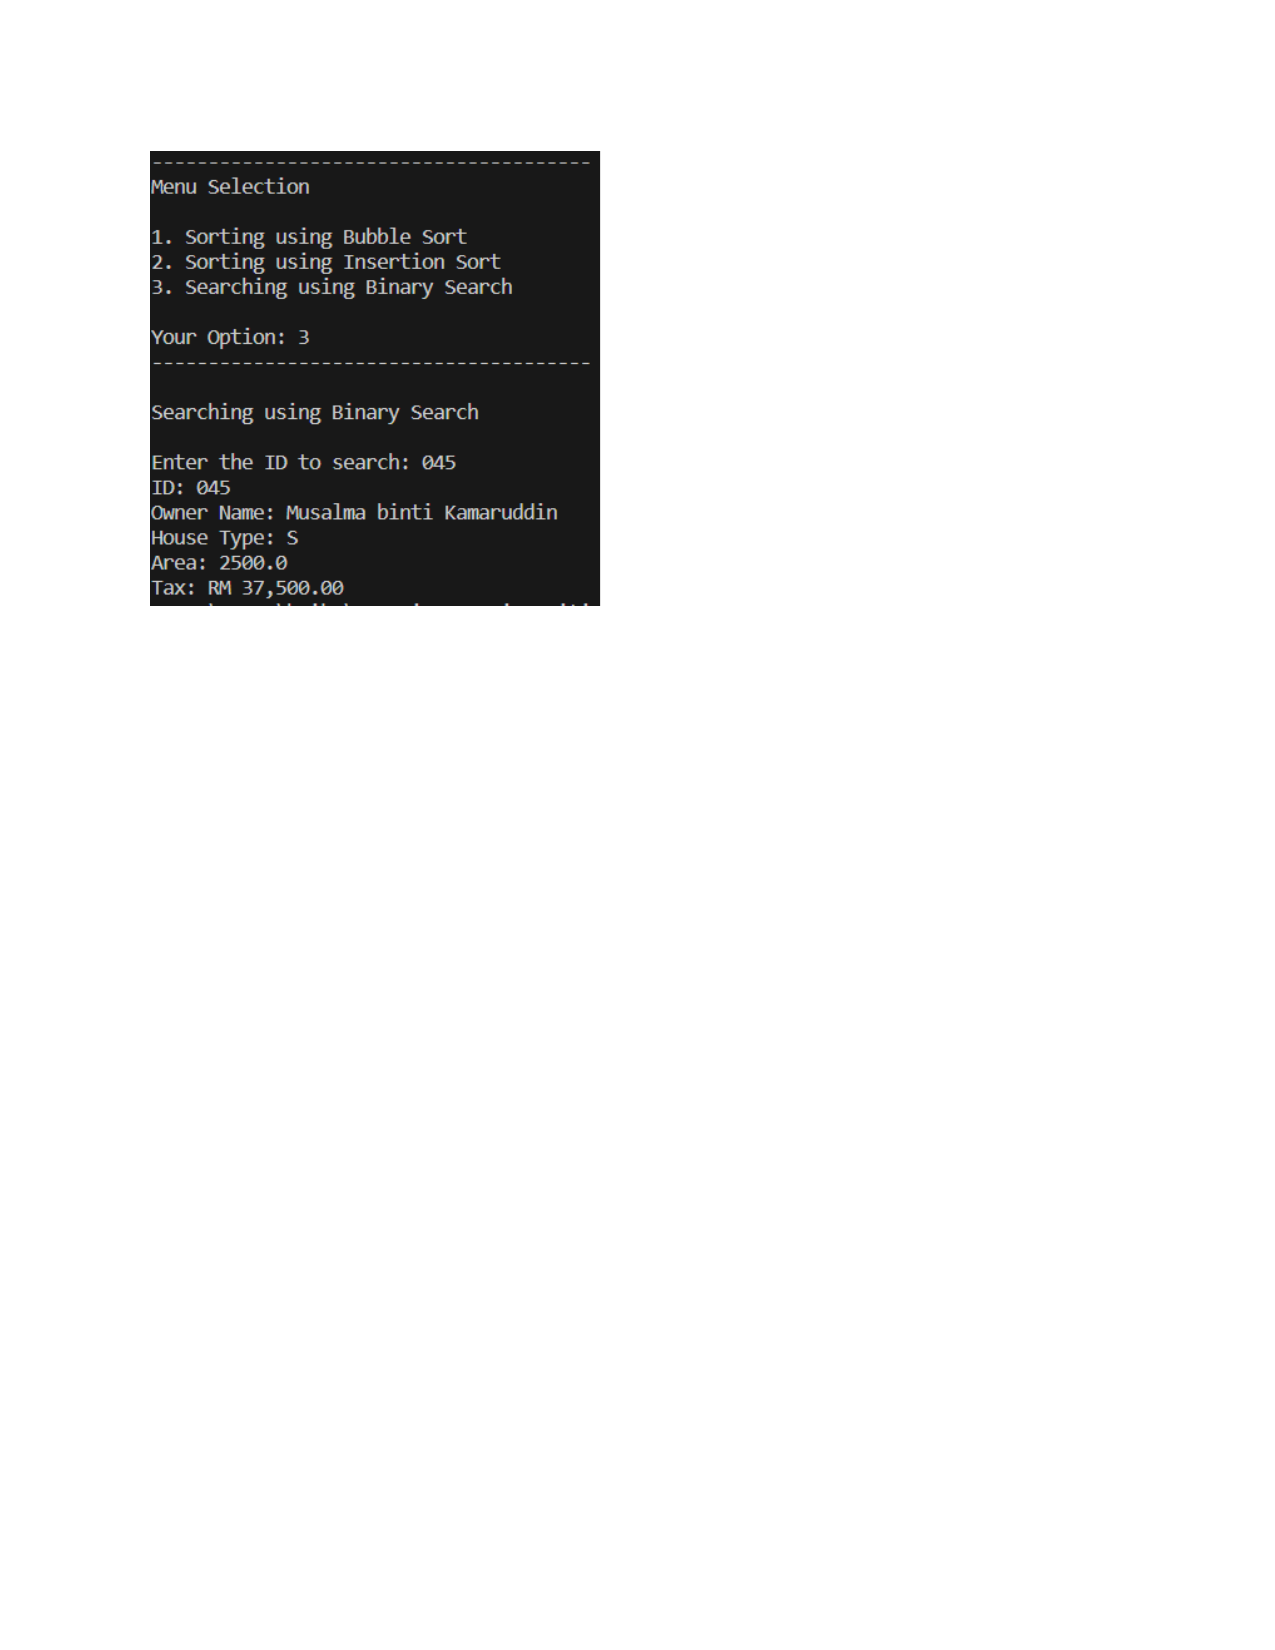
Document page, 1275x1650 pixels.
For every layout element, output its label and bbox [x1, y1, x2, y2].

picture [150, 151, 600, 606]
